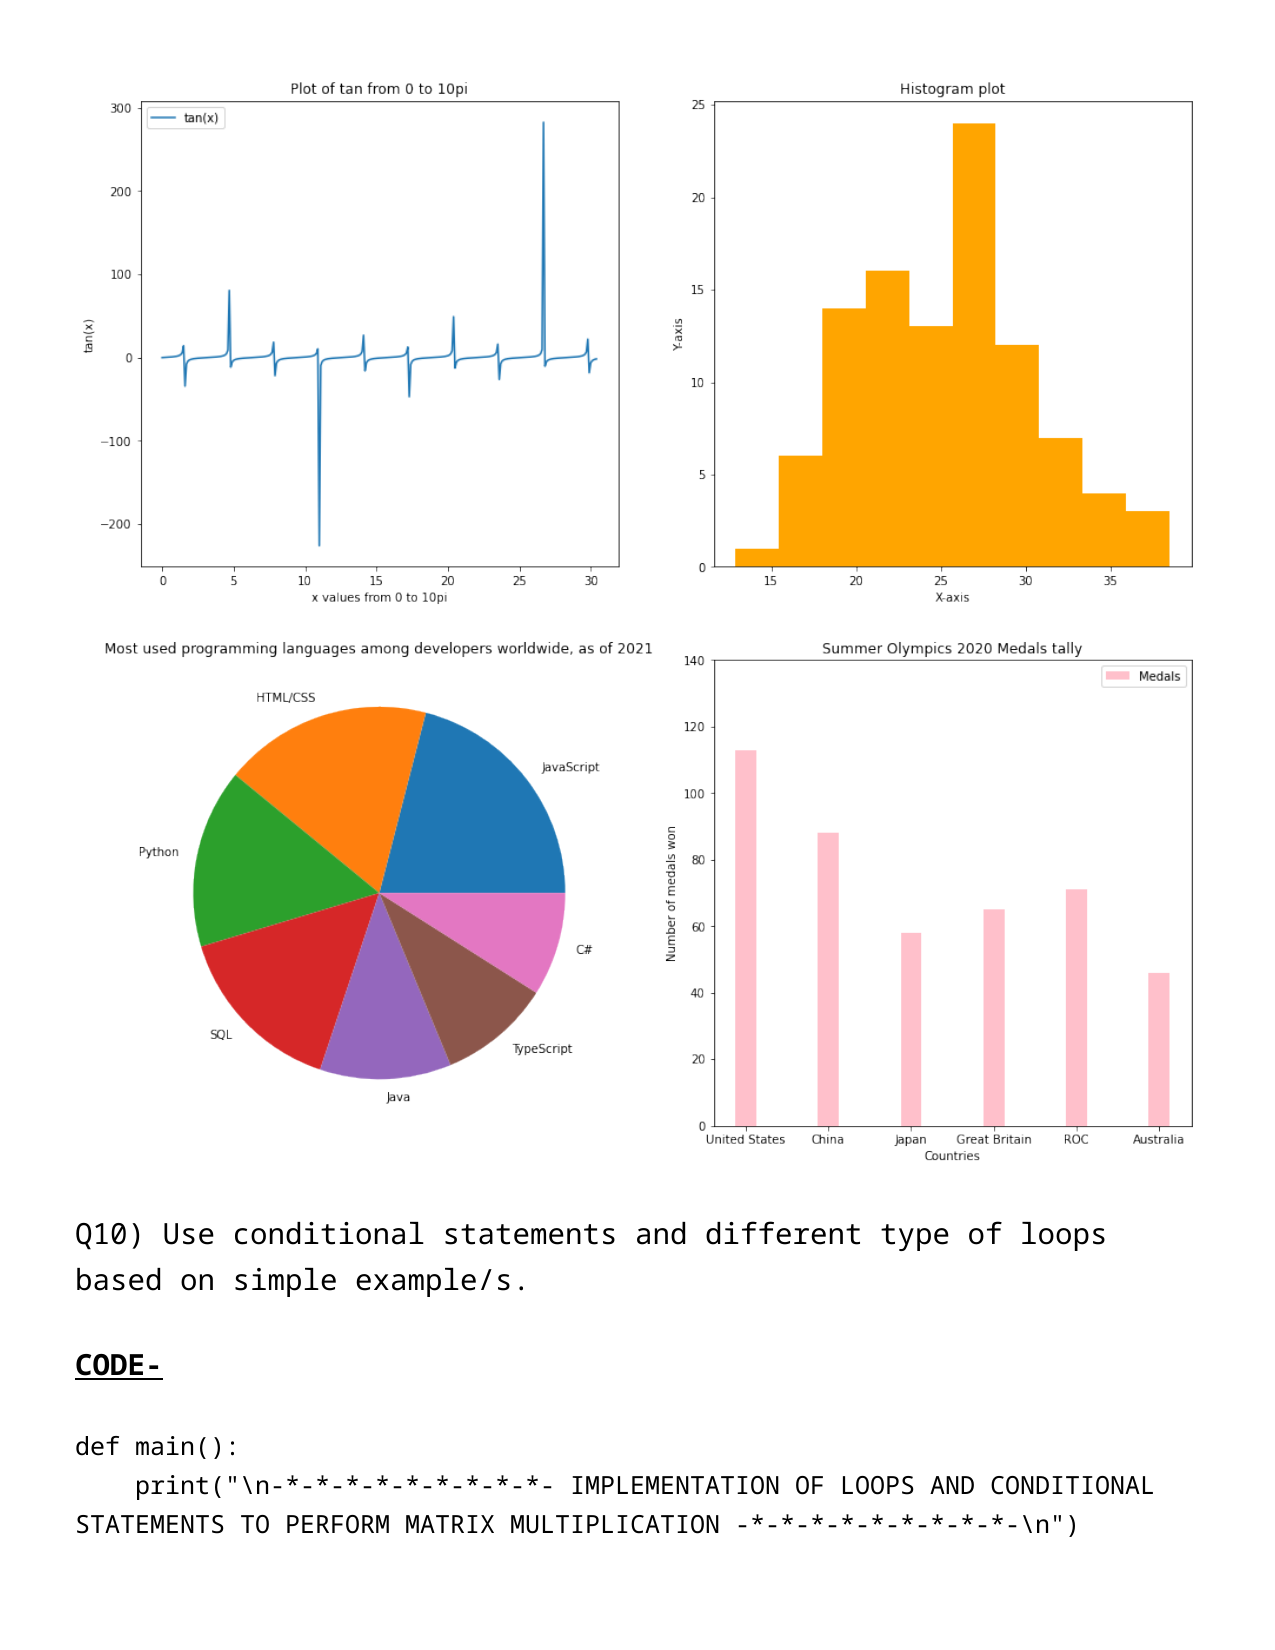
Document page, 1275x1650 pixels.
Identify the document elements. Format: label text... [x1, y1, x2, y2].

text CODE- [75, 1344, 1200, 1384]
text Q10) Use conditional statements and different type of loops based on simple example/s. [75, 1214, 1200, 1299]
picture [75, 75, 1199, 1171]
text print("\n-*-*-*-*-*-*-*-*-*- IMPLEMENTATION OF LOOPS AND CONDITIONAL STATEMENTS TO PERFORM MATRIX MULTIPLICATION -*-*-*-*-*-*-*-*-*-\n") [75, 1468, 1200, 1541]
text def main(): [75, 1429, 1200, 1463]
